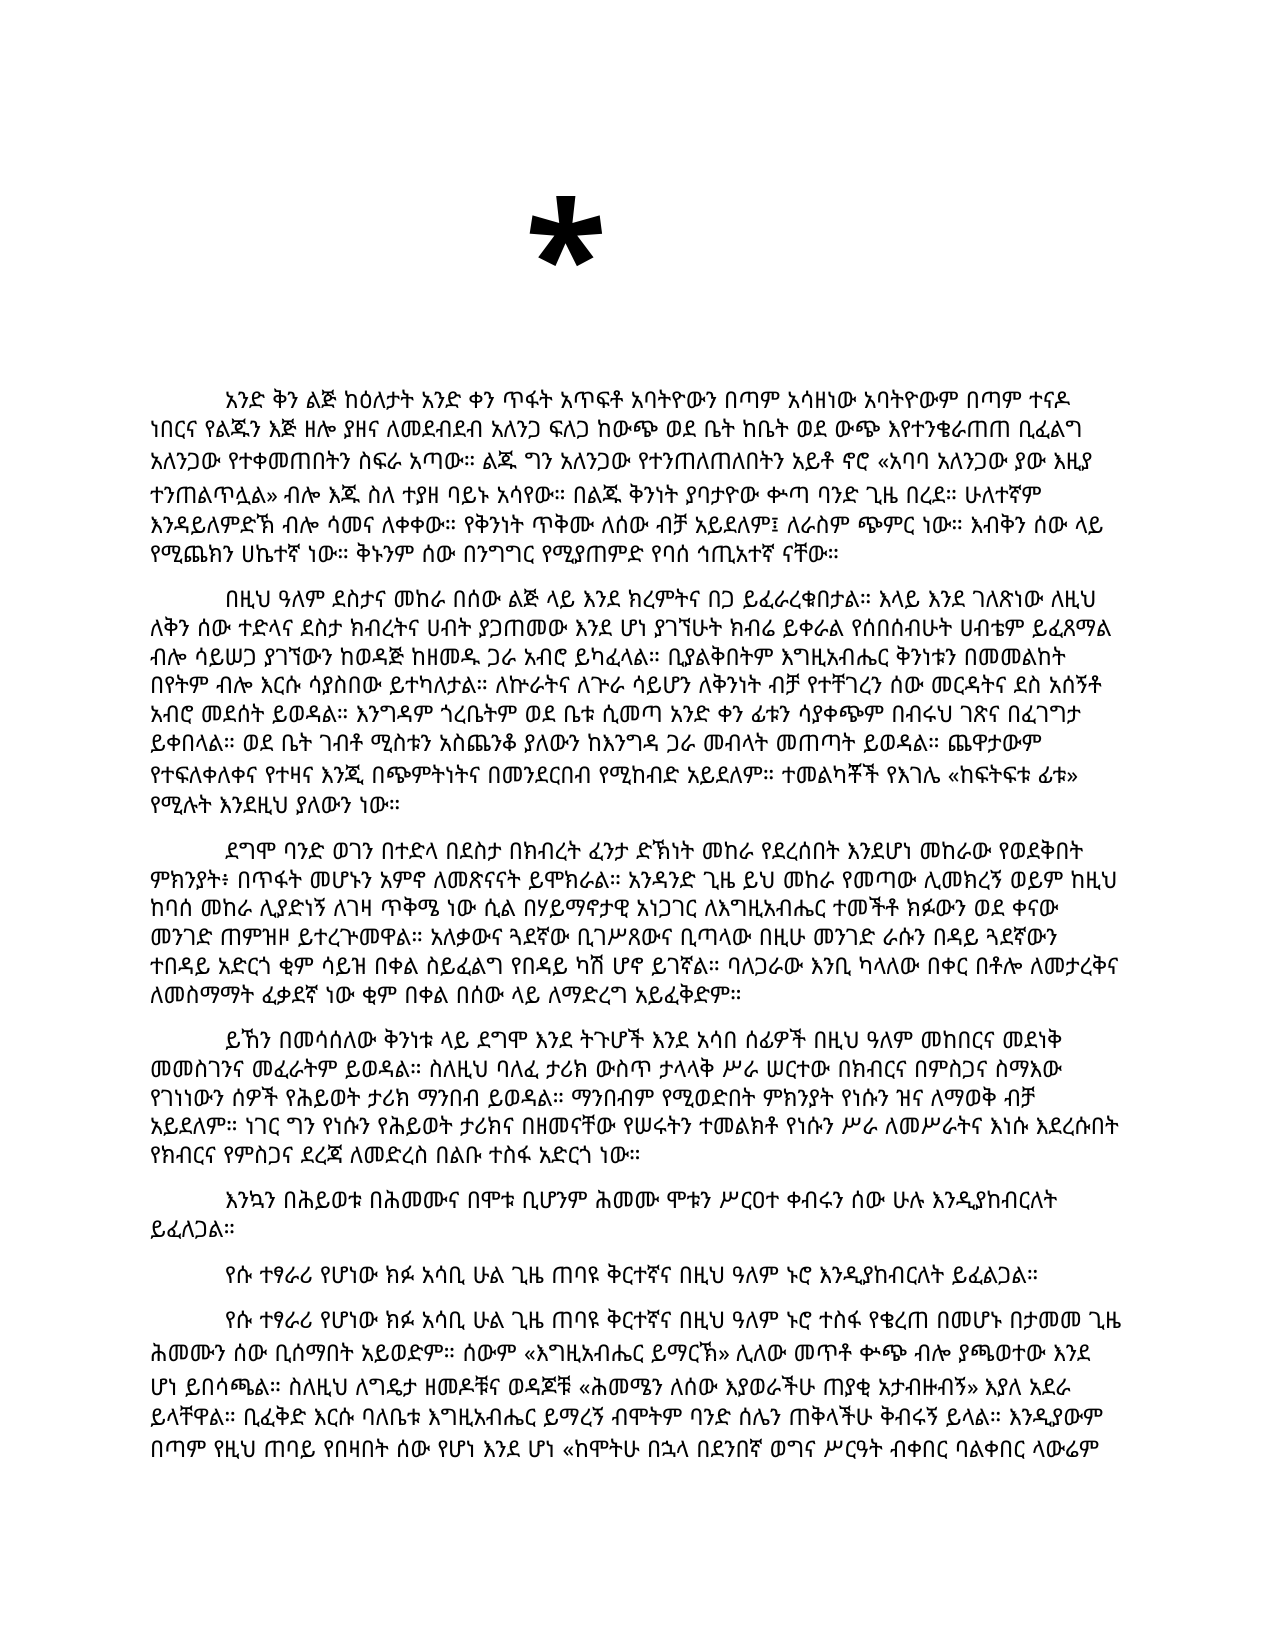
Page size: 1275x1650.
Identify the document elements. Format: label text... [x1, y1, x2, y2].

text የሱ ተፃራሪ የሆነው ክፉ አሳቢ ሁል ጊዜ ጠባዩ ቅርተኛና በዚህ ዓለም ኑሮ እንዲያከብርለት ይፈልጋል። [150, 1262, 1125, 1288]
text እንኳን በሕይወቱ በሕመሙና በሞቱ ቢሆንም ሕመሙ ሞቱን ሥርዐተ ቀብሩን ሰው ሁሉ እንዲያከብርለት ይፈለጋል። [150, 1188, 1125, 1243]
text አንድ ቅን ልጅ ከዕለታት አንድ ቀን ጥፋት አጥፍቶ አባትዮውን በጣም አሳዘነው አባትዮውም በጣም ተናዶ ነበርና የልጁን እጅ ዘሎ ያዘና ለመደብደብ አለንጋ ፍለጋ ከውጭ ወደ ቤት ከቤት ወደ ውጭ እየተንቄራጠጠ ቢፈልግ አለንጋው የተቀመጠበትን ስፍራ አጣው። ልጁ ግን አለንጋው የተንጠለጠለበትን አይቶ ኖሮ «አባባ አለንጋው ያው እዚያ ተንጠልጥሏል» ብሎ እጁ ስለ ተያዘ ባይኑ አሳየው። በልጁ ቅንነት ያባታዮው ቍጣ ባንድ ጊዜ በረደ። ሁለተኛም እንዳይለምድኽ ብሎ ሳመና ለቀቀው። የቅንነት ጥቅሙ ለሰው ብቻ አይደለም፤ ለራስም ጭምር ነው። እብቅን ሰው ላይ የሚጨክን ሀኬተኛ ነው። ቅኑንም ሰው በንግግር የሚያጠምድ የባሰ ኅጢአተኛ ናቸው። [150, 387, 1125, 568]
text ይኸን በመሳሰለው ቅንነቱ ላይ ደግሞ እንደ ትጉሆች እንደ አሳበ ሰፊዎች በዚህ ዓለም መከበርና መደነቅ መመስገንና መፈራትም ይወዳል። ስለዚህ ባለፈ ታሪክ ውስጥ ታላላቅ ሥራ ሠርተው በክብርና በምስጋና ስማእው የገነነውን ሰዎች የሕይወት ታሪክ ማንበብ ይወዳል። ማንበብም የሚወድበት ምክንያት የነሱን ዝና ለማወቅ ብቻ አይደለም። ነገር ግን የነሱን የሕይወት ታሪክና በዘመናቸው የሠሩትን ተመልክቶ የነሱን ሥራ ለመሥራትና እነሱ እደረሱበት የክብርና የምስጋና ደረጃ ለመድረስ በልቡ ተስፋ አድርጎ ነው። [150, 1027, 1125, 1169]
text * [150, 150, 1125, 354]
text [150, 1308, 1125, 1464]
text በዚህ ዓለም ደስታና መከራ በሰው ልጅ ላይ እንደ ክረምትና በጋ ይፈራረቁበታል። እላይ እንደ ገለጽነው ለዚህ ለቅን ሰው ተድላና ደስታ ክብረትና ሀብት ያጋጠመው እንደ ሆነ ያገኘሁት ክብሬ ይቀራል የሰበሰብሁት ሀብቴም ይፈጸማል ብሎ ሳይሠጋ ያገኘውን ከወዳጅ ከዘመዱ ጋራ አብሮ ይካፈላል። ቢያልቅበትም እግዚአብሔር ቅንነቱን በመመልከት በየትም ብሎ እርሱ ሳያስበው ይተካለታል። ለኵራትና ለጕራ ሳይሆን ለቅንነት ብቻ የተቸገረን ሰው መርዳትና ደስ አሰኝቶ አብሮ መደሰት ይወዳል። እንግዳም ጎረቤትም ወደ ቤቱ ሲመጣ አንድ ቀን ፊቱን ሳያቀጭም በብሩህ ገጽና በፈገግታ ይቀበላል። ወደ ቤት ገብቶ ሚስቱን አስጨንቆ ያለውን ከእንግዳ ጋራ መብላት መጠጣት ይወዳል። ጨዋታውም የተፍለቀለቀና የተዛና እንጂ በጭምትነትና በመንደርበብ የሚከብድ አይደለም። ተመልካቾች የእገሌ «ከፍትፍቱ ፊቱ» የሚሉት እንደዚህ ያለውን ነው። [150, 586, 1125, 819]
text ደግሞ ባንድ ወገን በተድላ በደስታ በክብረት ፈንታ ድኽነት መከራ የደረሰበት እንደሆነ መከራው የወደቅበት ምክንያት፥ በጥፋት መሆኑን አምኖ ለመጽናናት ይሞክራል። አንዳንድ ጊዜ ይህ መከራ የመጣው ሊመክረኝ ወይም ከዚህ ከባሰ መከራ ሊያድነኝ ለገዛ ጥቅሜ ነው ሲል በሃይማኖታዊ አነጋገር ለእግዚአብሔር ተመችቶ ክፉውን ወደ ቀናው መንገድ ጠምዝዞ ይተረጕመዋል። አለቃውና ጓደኛው ቢገሥጸውና ቢጣላው በዚሁ መንገድ ራሱን በዳይ ጓደኛውን ተበዳይ አድርጎ ቂም ሳይዝ በቀል ስይፈልግ የበዳይ ካሽ ሆኖ ይገኛል። ባለጋራው እንቢ ካላለው በቀር በቶሎ ለመታረቅና ለመስማማት ፈቃደኛ ነው ቂም በቀል በሰው ላይ ለማድረግ አይፈቅድም። [150, 838, 1125, 1008]
